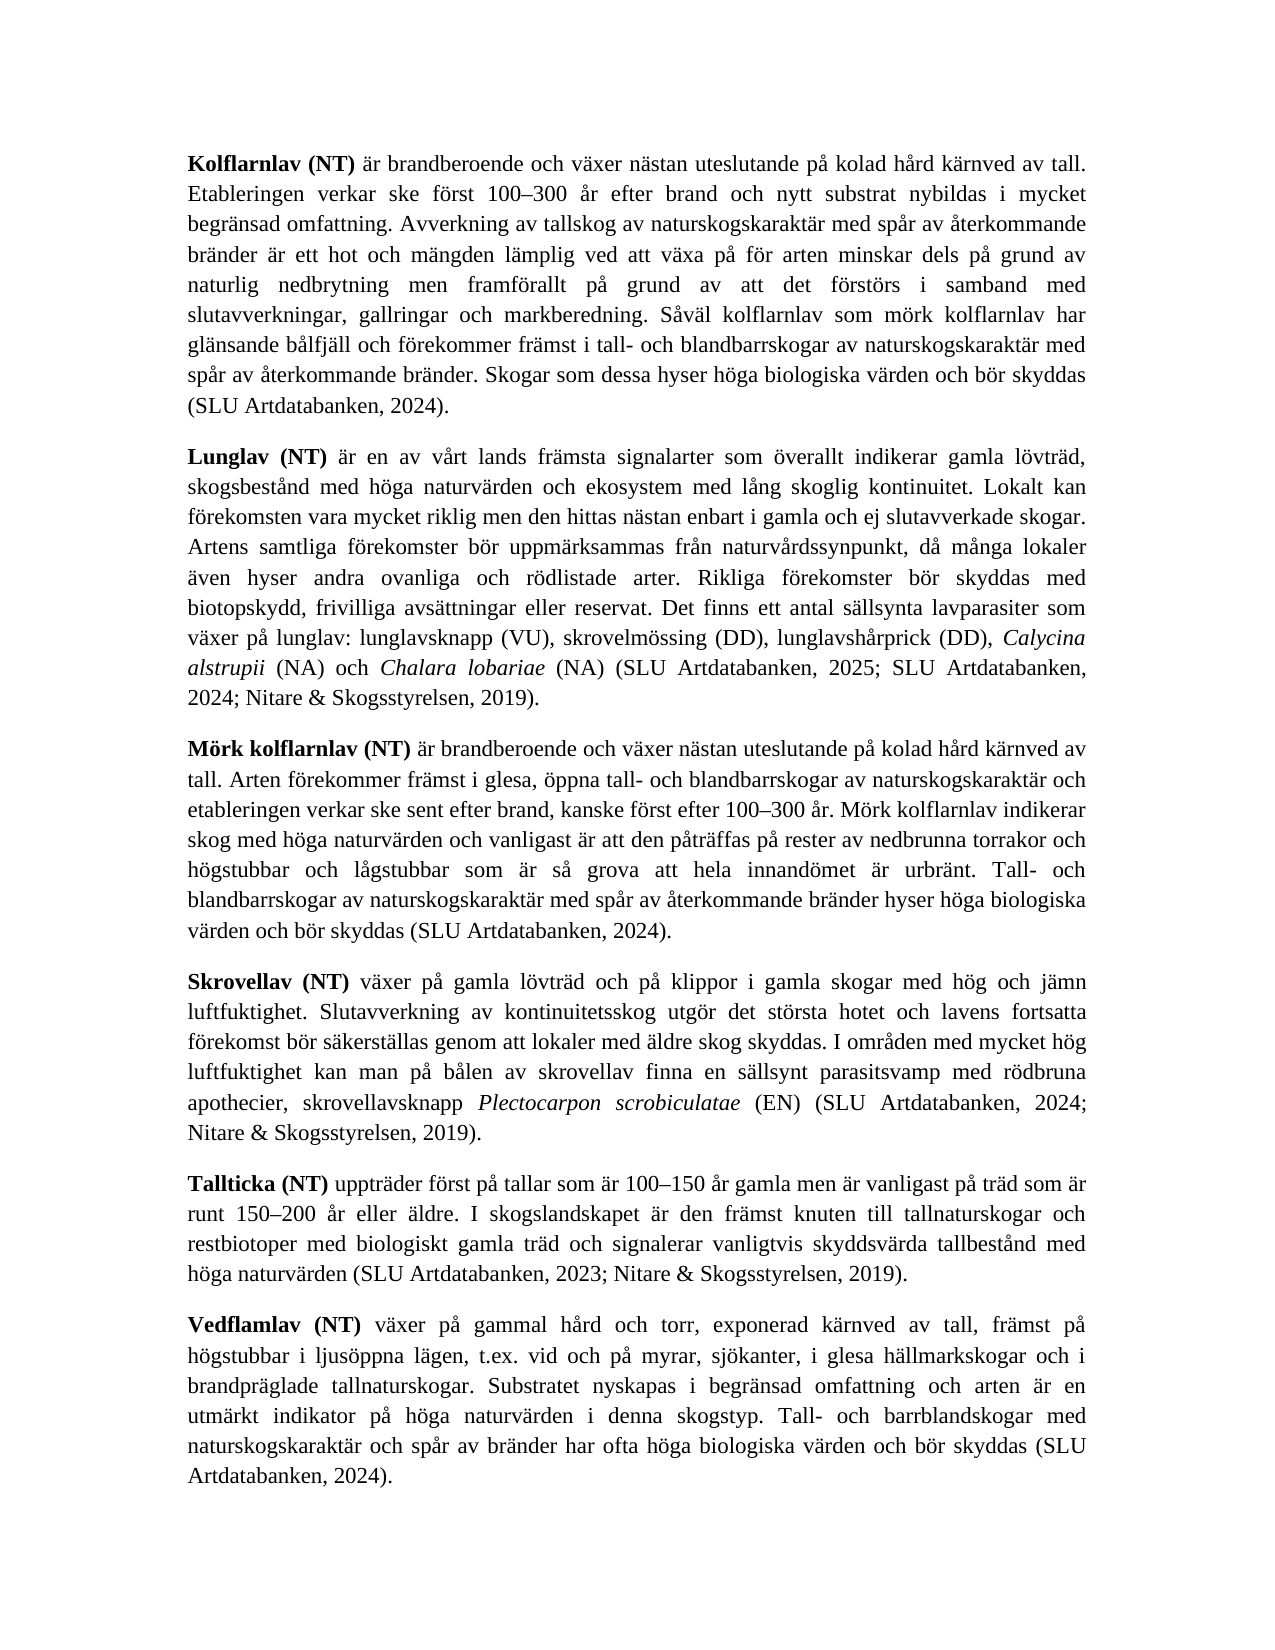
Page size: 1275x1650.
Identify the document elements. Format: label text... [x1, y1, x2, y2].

text Skrovellav (NT) växer på gamla lövträd och på klippor i gamla skogar med hög och jämn luftfuktighet. Slutavverkning av kontinuitetsskog utgör det största hotet och lavens fortsatta förekomst bör säkerställas genom att lokaler med äldre skog skyddas. I områden med mycket hög luftfuktighet kan man på bålen av skrovellav finna en sällsynt parasitsvamp med rödbruna apothecier, skrovellavsknapp Plectocarpon scrobiculatae (EN) (SLU Artdatabanken, 2024; Nitare & Skogsstyrelsen, 2019). [187, 968, 1087, 1145]
text Lunglav (NT) är en av vårt lands främsta signalarter som överallt indikerar gamla lövträd, skogsbestånd med höga naturvärden och ekosystem med lång skoglig kontinuitet. Lokalt kan förekomsten vara mycket riklig men den hittas nästan enbart i gamla och ej slutavverkade skogar. Artens samtliga förekomster bör uppmärksammas från naturvårdssynpunkt, då många lokaler även hyser andra ovanliga och rödlistade arter. Rikliga förekomster bör skyddas med biotopskydd, frivilliga avsättningar eller reservat. Det finns ett antal sällsynta lavparasiter som växer på lunglav: lunglavsknapp (VU), skrovelmössing (DD), lunglavshårprick (DD), Calycina alstrupii (NA) och Chalara lobariae (NA) (SLU Artdatabanken, 2025; SLU Artdatabanken, 2024; Nitare & Skogsstyrelsen, 2019). [187, 443, 1087, 711]
text Tallticka (NT) uppträder först på tallar som är 100–150 år gamla men är vanligast på träd som är runt 150–200 år eller äldre. I skogslandskapet är den främst knuten till tallnaturskogar och restbiotoper med biologiskt gamla träd och signalerar vanligtvis skyddsvärda tallbestånd med höga naturvärden (SLU Artdatabanken, 2023; Nitare & Skogsstyrelsen, 2019). [187, 1170, 1087, 1287]
text Mörk kolflarnlav (NT) är brandberoende och växer nästan uteslutande på kolad hård kärnved av tall. Arten förekommer främst i glesa, öppna tall- och blandbarrskogar av naturskogskaraktär och etableringen verkar ske sent efter brand, kanske först efter 100–300 år. Mörk kolflarnlav indikerar skog med höga naturvärden och vanligast är att den påträffas på rester av nedbrunna torrakor och högstubbar och lågstubbar som är så grova att hela innandömet är urbränt. Tall- och blandbarrskogar av naturskogskaraktär med spår av återkommande bränder hyser höga biologiska värden och bör skyddas (SLU Artdatabanken, 2024). [187, 735, 1087, 943]
text Vedflamlav (NT) växer på gammal hård och torr, exponerad kärnved av tall, främst på högstubbar i ljusöppna lägen, t.ex. vid och på myrar, sjökanter, i glesa hällmarkskogar och i brandpräglade tallnaturskogar. Substratet nyskapas i begränsad omfattning och arten är en utmärkt indikator på höga naturvärden i denna skogstyp. Tall- och barrblandskogar med naturskogskaraktär och spår av bränder har ofta höga biologiska värden och bör skyddas (SLU Artdatabanken, 2024). [187, 1311, 1087, 1489]
text Kolflarnlav (NT) är brandberoende och växer nästan uteslutande på kolad hård kärnved av tall. Etableringen verkar ske först 100–300 år efter brand och nytt substrat nybildas i mycket begränsad omfattning. Avverkning av tallskog av naturskogskaraktär med spår av återkommande bränder är ett hot och mängden lämplig ved att växa på för arten minskar dels på grund av naturlig nedbrytning men framförallt på grund av att det förstörs i samband med slutavverkningar, gallringar och markberedning. Såväl kolflarnlav som mörk kolflarnlav har glänsande bålfjäll och förekommer främst i tall- och blandbarrskogar av naturskogskaraktär med spår av återkommande bränder. Skogar som dessa hyser höga biologiska värden och bör skyddas (SLU Artdatabanken, 2024). [187, 150, 1087, 418]
